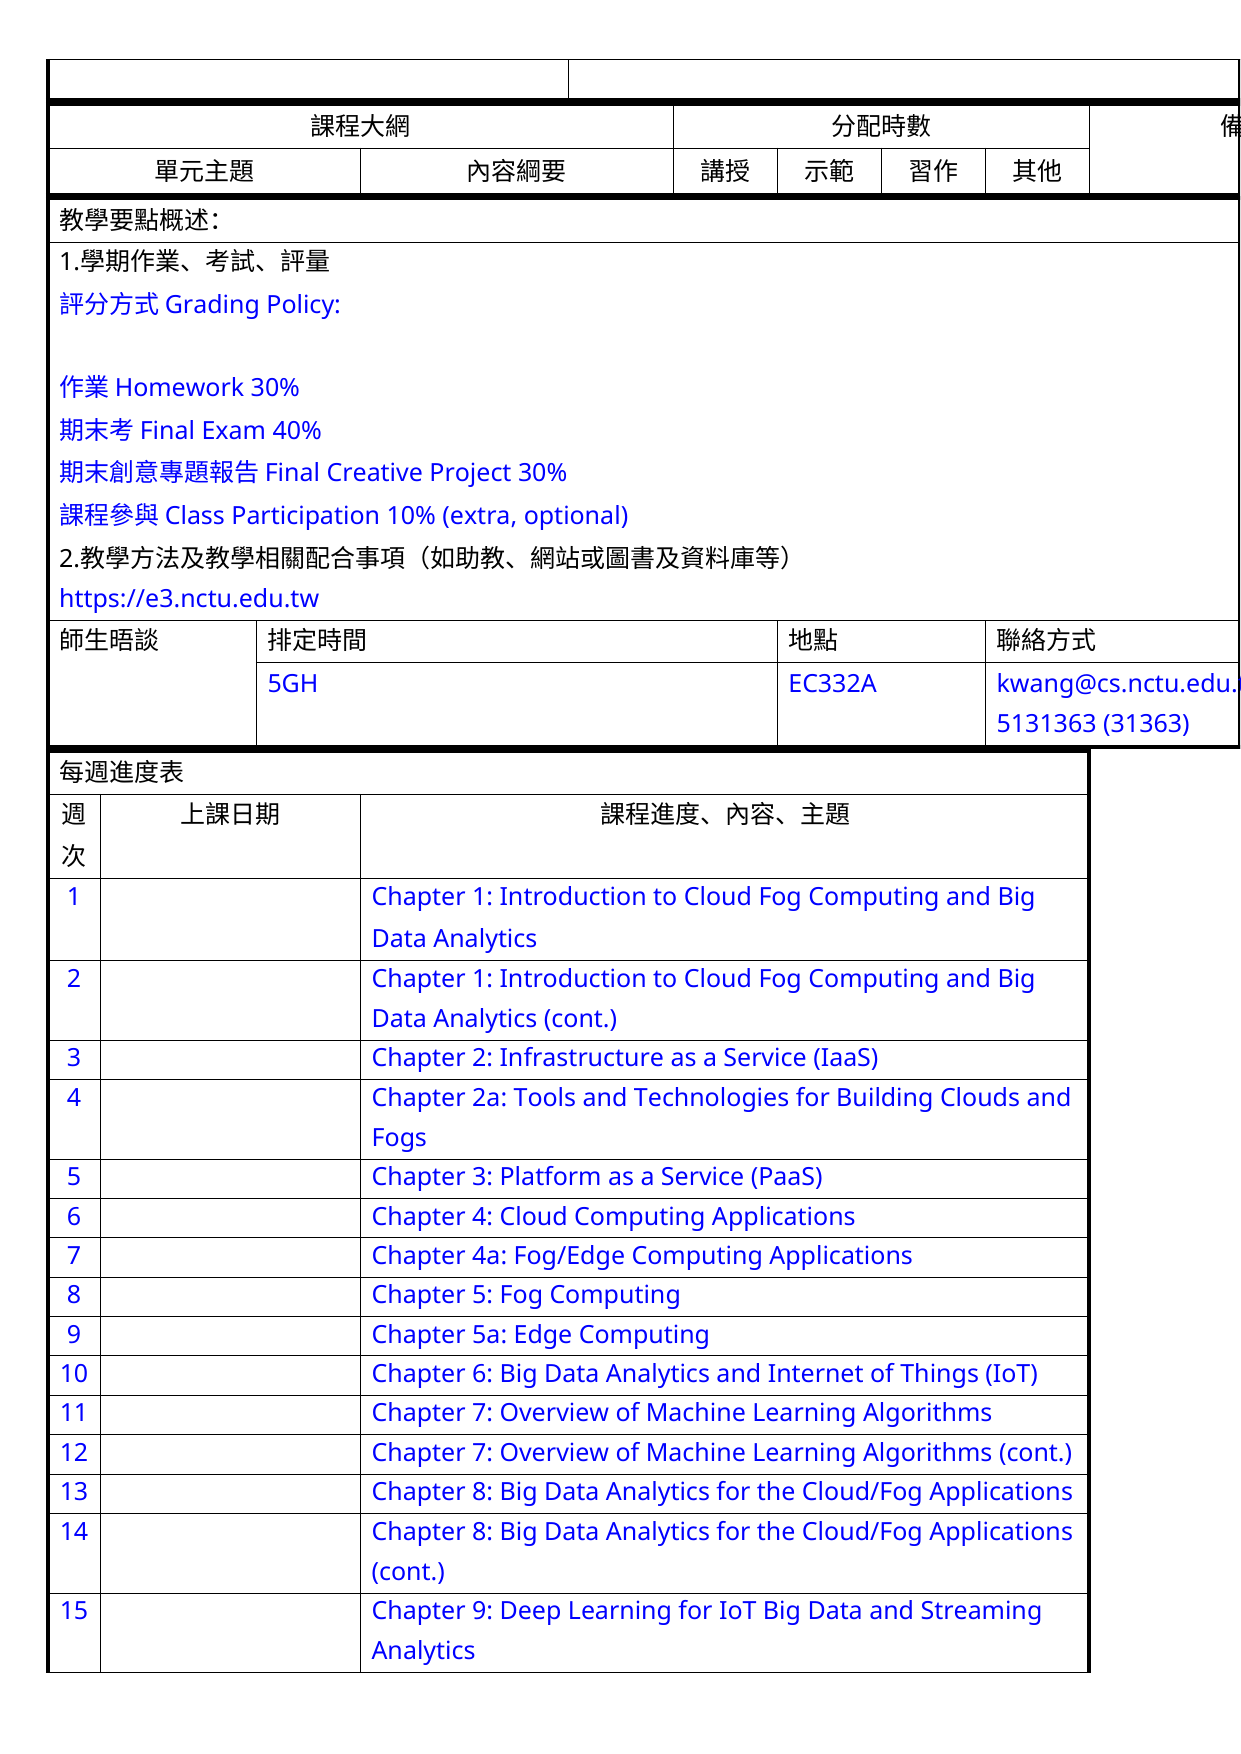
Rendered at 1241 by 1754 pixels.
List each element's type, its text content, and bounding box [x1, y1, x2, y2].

table_cell [101, 1475, 360, 1513]
table_cell EC332A [778, 663, 985, 745]
table_cell 內容綱要 [361, 149, 673, 193]
table_cell 7 [50, 1238, 100, 1277]
table_cell [101, 1238, 360, 1277]
table_header 教學要點概述： [50, 200, 1238, 242]
table_cell 12 [50, 1435, 100, 1473]
table_cell 排定時間 [257, 621, 777, 662]
table_cell 週次 [50, 795, 100, 878]
table_cell 3 [50, 1041, 100, 1079]
table_cell [101, 1199, 360, 1237]
table_header 分配時數 [674, 106, 1089, 147]
table_cell Chapter 2: Infrastructure as a Service (IaaS) [361, 1041, 1087, 1079]
table_cell 上課日期 [101, 795, 360, 878]
table_cell 講授 [674, 149, 777, 193]
table_header 每週進度表 [50, 753, 1087, 794]
table_cell Chapter 8: Big Data Analytics for the Cloud/Fog Applications (cont.) [361, 1514, 1087, 1592]
table_cell Chapter 4a: Fog/Edge Computing Applications [361, 1238, 1087, 1277]
table_cell 課程進度、內容、主題 [361, 795, 1087, 878]
table_cell 單元主題 [50, 149, 360, 193]
table_cell Chapter 9: Deep Learning for IoT Big Data and Streaming Analytics [361, 1594, 1087, 1672]
table_cell Chapter 5a: Edge Computing [361, 1317, 1087, 1355]
table_cell Chapter 6: Big Data Analytics and Internet of Things (IoT) [361, 1356, 1087, 1395]
table_cell [101, 1435, 360, 1473]
table_cell Chapter 4: Cloud Computing Applications [361, 1199, 1087, 1237]
table_cell 4 [50, 1080, 100, 1158]
table_cell 其他 [986, 149, 1089, 193]
table_cell 示範 [778, 149, 881, 193]
table_cell 地點 [778, 621, 985, 662]
table_cell Chapter 1: Introduction to Cloud Fog Computing and Big Data Analytics [361, 879, 1087, 960]
table_cell 習作 [882, 149, 985, 193]
table_cell 8 [50, 1278, 100, 1316]
table_cell 1.學期作業、考試、評量 評分方式 Grading Policy: 作業 Homework 30% 期末考 Final Exam 40% 期末創意專題報告 Final Creative Project 30% 課程參與 Class Participation 10% (extra, optional) 2.教學方法及教學相關配合事項（如助教、網站或圖書及資料庫等） https://e3.nctu.edu.tw [50, 243, 1238, 620]
table_cell 14 [50, 1514, 100, 1592]
table_cell 5 [50, 1160, 100, 1198]
table_cell 聯絡方式 [986, 621, 1238, 662]
table_cell 5GH [257, 663, 777, 745]
table_cell 2 [50, 961, 100, 1040]
table_cell 師生晤談 [50, 621, 256, 745]
table_cell kwang@cs.nctu.edu.tw or 5131363 (31363) [986, 663, 1238, 745]
table_cell Chapter 7: Overview of Machine Learning Algorithms (cont.) [361, 1435, 1087, 1473]
table_cell [101, 1356, 360, 1395]
table_cell [101, 1278, 360, 1316]
table_cell 15 [50, 1594, 100, 1672]
table_cell 13 [50, 1475, 100, 1513]
table_cell [101, 1594, 360, 1672]
table_cell 10 [50, 1356, 100, 1395]
table_cell Chapter 5: Fog Computing [361, 1278, 1087, 1316]
table_header 備註 [1090, 106, 1238, 193]
table_cell [101, 1317, 360, 1355]
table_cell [50, 60, 568, 98]
table_cell Chapter 8: Big Data Analytics for the Cloud/Fog Applications [361, 1475, 1087, 1513]
table_cell [101, 1080, 360, 1158]
table_cell 11 [50, 1396, 100, 1434]
table_cell [101, 1041, 360, 1079]
table_cell [101, 961, 360, 1040]
table_cell 6 [50, 1199, 100, 1237]
table_cell 9 [50, 1317, 100, 1355]
table_cell 1 [50, 879, 100, 960]
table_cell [569, 60, 1238, 98]
table_cell Chapter 2a: Tools and Technologies for Building Clouds and Fogs [361, 1080, 1087, 1158]
table_header 課程大網 [50, 106, 673, 147]
table_cell [101, 1160, 360, 1198]
table_cell [101, 1514, 360, 1592]
table_cell Chapter 1: Introduction to Cloud Fog Computing and Big Data Analytics (cont.) [361, 961, 1087, 1040]
table_cell Chapter 3: Platform as a Service (PaaS) [361, 1160, 1087, 1198]
table_cell [101, 879, 360, 960]
table_cell [101, 1396, 360, 1434]
table_cell Chapter 7: Overview of Machine Learning Algorithms [361, 1396, 1087, 1434]
